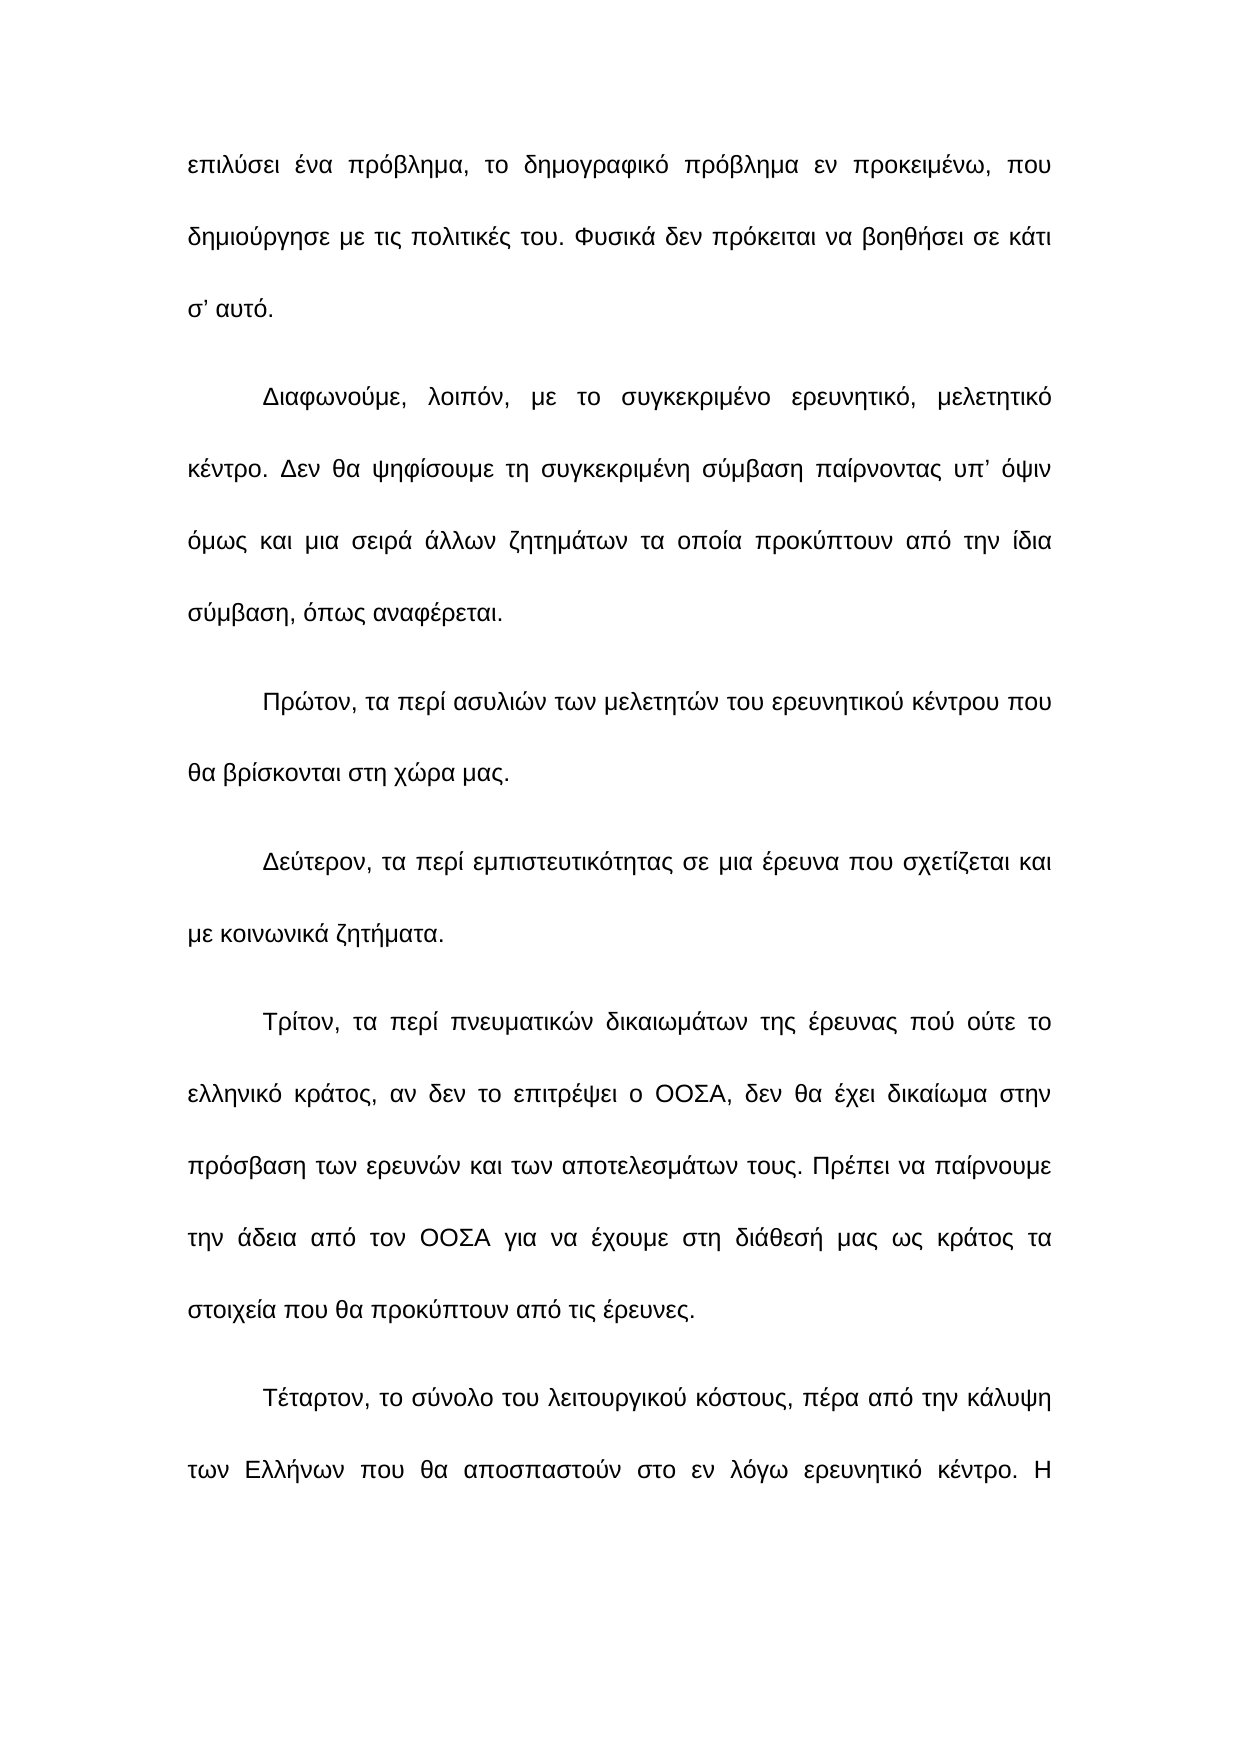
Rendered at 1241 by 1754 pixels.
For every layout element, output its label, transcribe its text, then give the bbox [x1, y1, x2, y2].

text Διαφωνούμε, λοιπόν, με το συγκεκριμένο ερευνητικό, μελετητικό κέντρο. Δεν θα ψηφίσουμε τη συγκεκριμένη σύμβαση παίρνοντας υπ’ όψιν όμως και μια σειρά άλλων ζητημάτων τα οποία προκύπτουν από την ίδια σύμβαση, όπως αναφέρεται. [187, 382, 1053, 627]
text Πρώτον, τα περί ασυλιών των μελετητών του ερευνητικού κέντρου που θα βρίσκονται στη χώρα μας. [187, 686, 1053, 787]
text Τρίτον, τα περί πνευματικών δικαιωμάτων της έρευνας πού ούτε το ελληνικό κράτος, αν δεν το επιτρέψει ο ΟΟΣΑ, δεν θα έχει δικαίωμα στην πρόσβαση των ερευνών και των αποτελεσμάτων τους. Πρέπει να παίρνουμε την άδεια από τον ΟΟΣΑ για να έχουμε στη διάθεσή μας ως κράτος τα στοιχεία που θα προκύπτουν από τις έρευνες. [187, 1007, 1053, 1323]
text Δεύτερον, τα περί εμπιστευτικότητας σε μια έρευνα που σχετίζεται και με κοινωνικά ζητήματα. [187, 847, 1053, 947]
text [187, 150, 1053, 322]
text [187, 1383, 1053, 1484]
